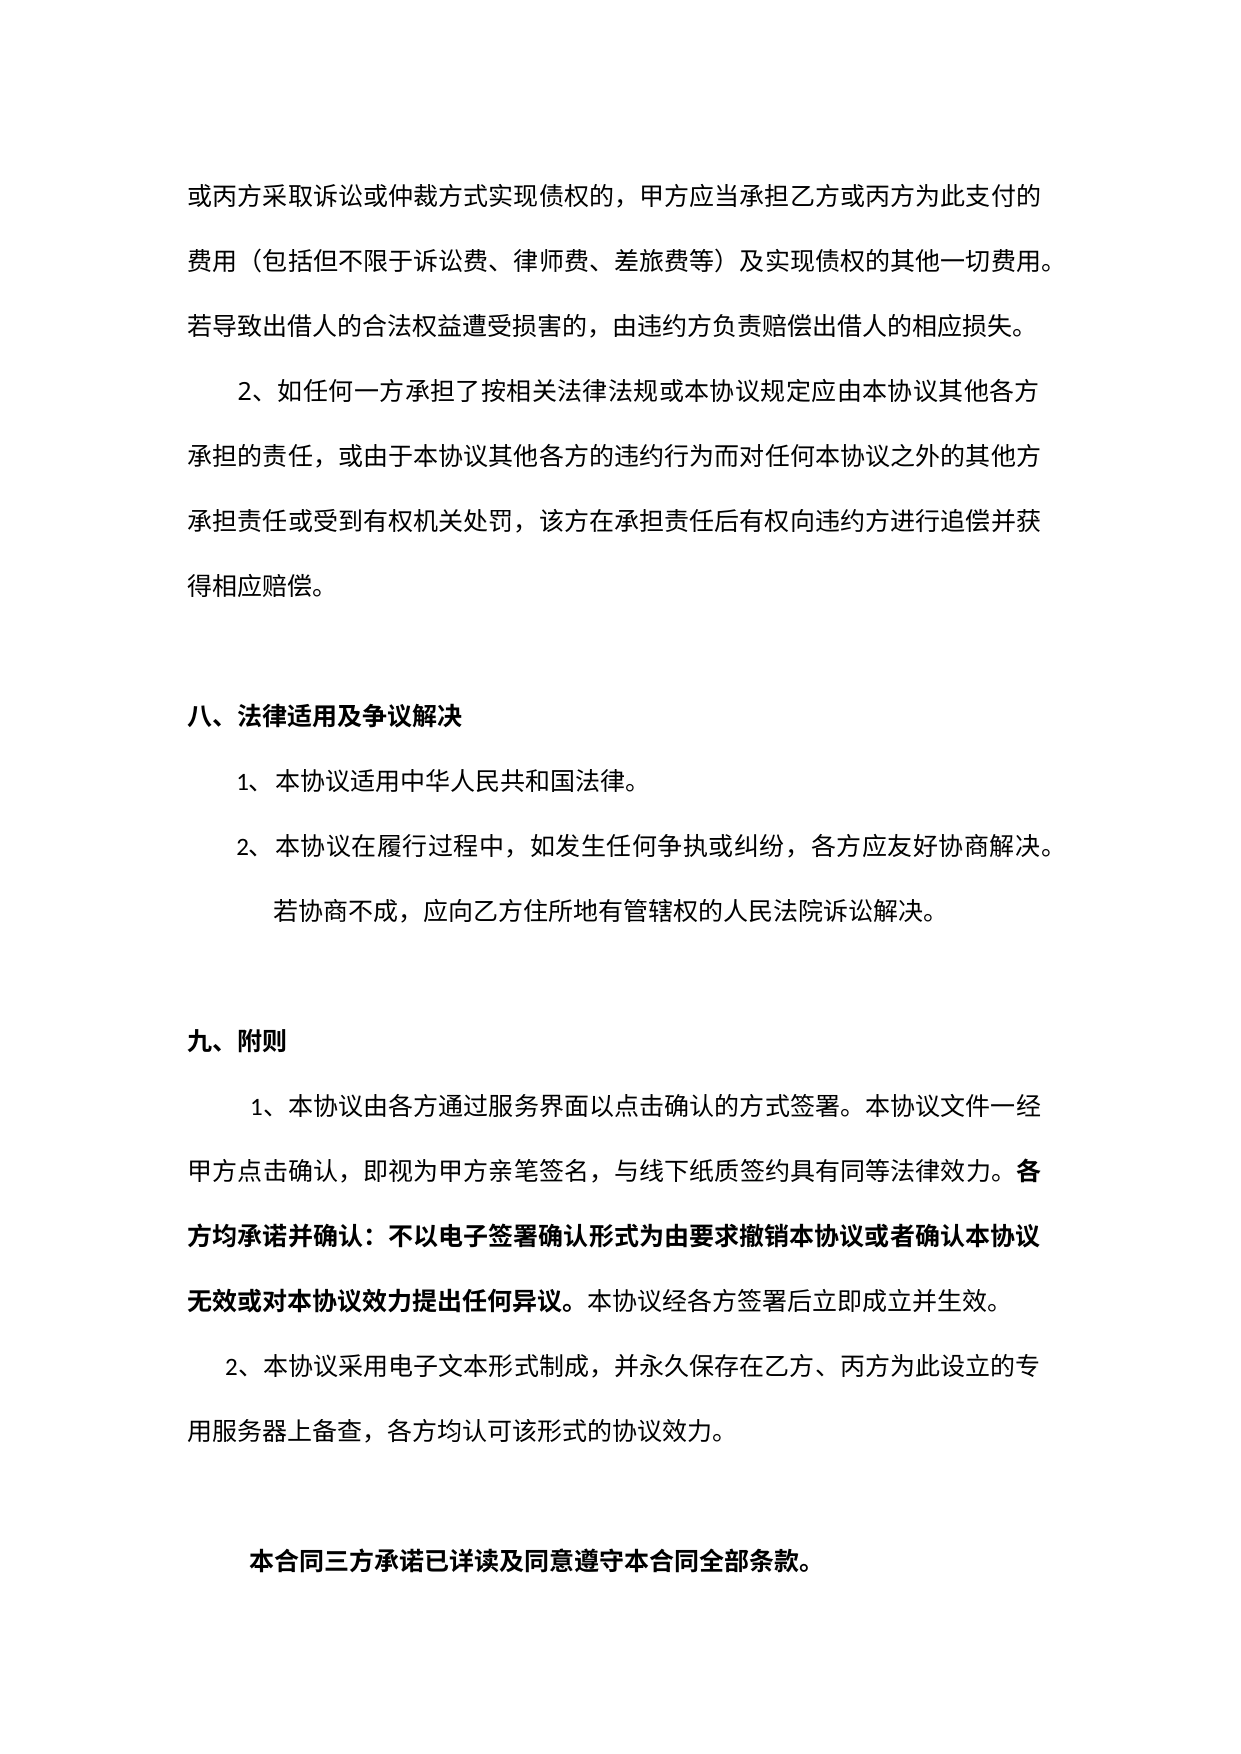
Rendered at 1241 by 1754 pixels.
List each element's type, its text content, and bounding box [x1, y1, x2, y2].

list 本协议适用中华人民共和国法律。 [236, 747, 1041, 812]
text 八、法律适用及争议解决 [187, 682, 1041, 747]
text 本合同三方承诺已详读及同意遵守本合同全部条款。 [199, 1527, 1041, 1592]
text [187, 162, 1041, 357]
text 1、本协议由各方通过服务界面以点击确认的方式签署。本协议文件一经甲方点击确认，即视为甲方亲笔签名，与线下纸质签约具有同等法律效力。各方均承诺并确认：不以电子签署确认形式为由要求撤销本协议或者确认本协议无效或对本协议效力提出任何异议。本协议经各方签署后立即成立并生效。 [187, 1072, 1041, 1332]
text 九、附则 [187, 1007, 1041, 1072]
text 2、如任何一方承担了按相关法律法规或本协议规定应由本协议其他各方承担的责任，或由于本协议其他各方的违约行为而对任何本协议之外的其他方承担责任或受到有权机关处罚，该方在承担责任后有权向违约方进行追偿并获得相应赔偿。 [187, 357, 1041, 617]
list 本协议在履行过程中，如发生任何争执或纠纷，各方应友好协商解决。若协商不 [236, 812, 1041, 942]
text 2、本协议采用电子文本形式制成，并永久保存在乙方、丙方为此设立的专用服务器上备查，各方均认可该形式的协议效力。 [187, 1332, 1041, 1462]
